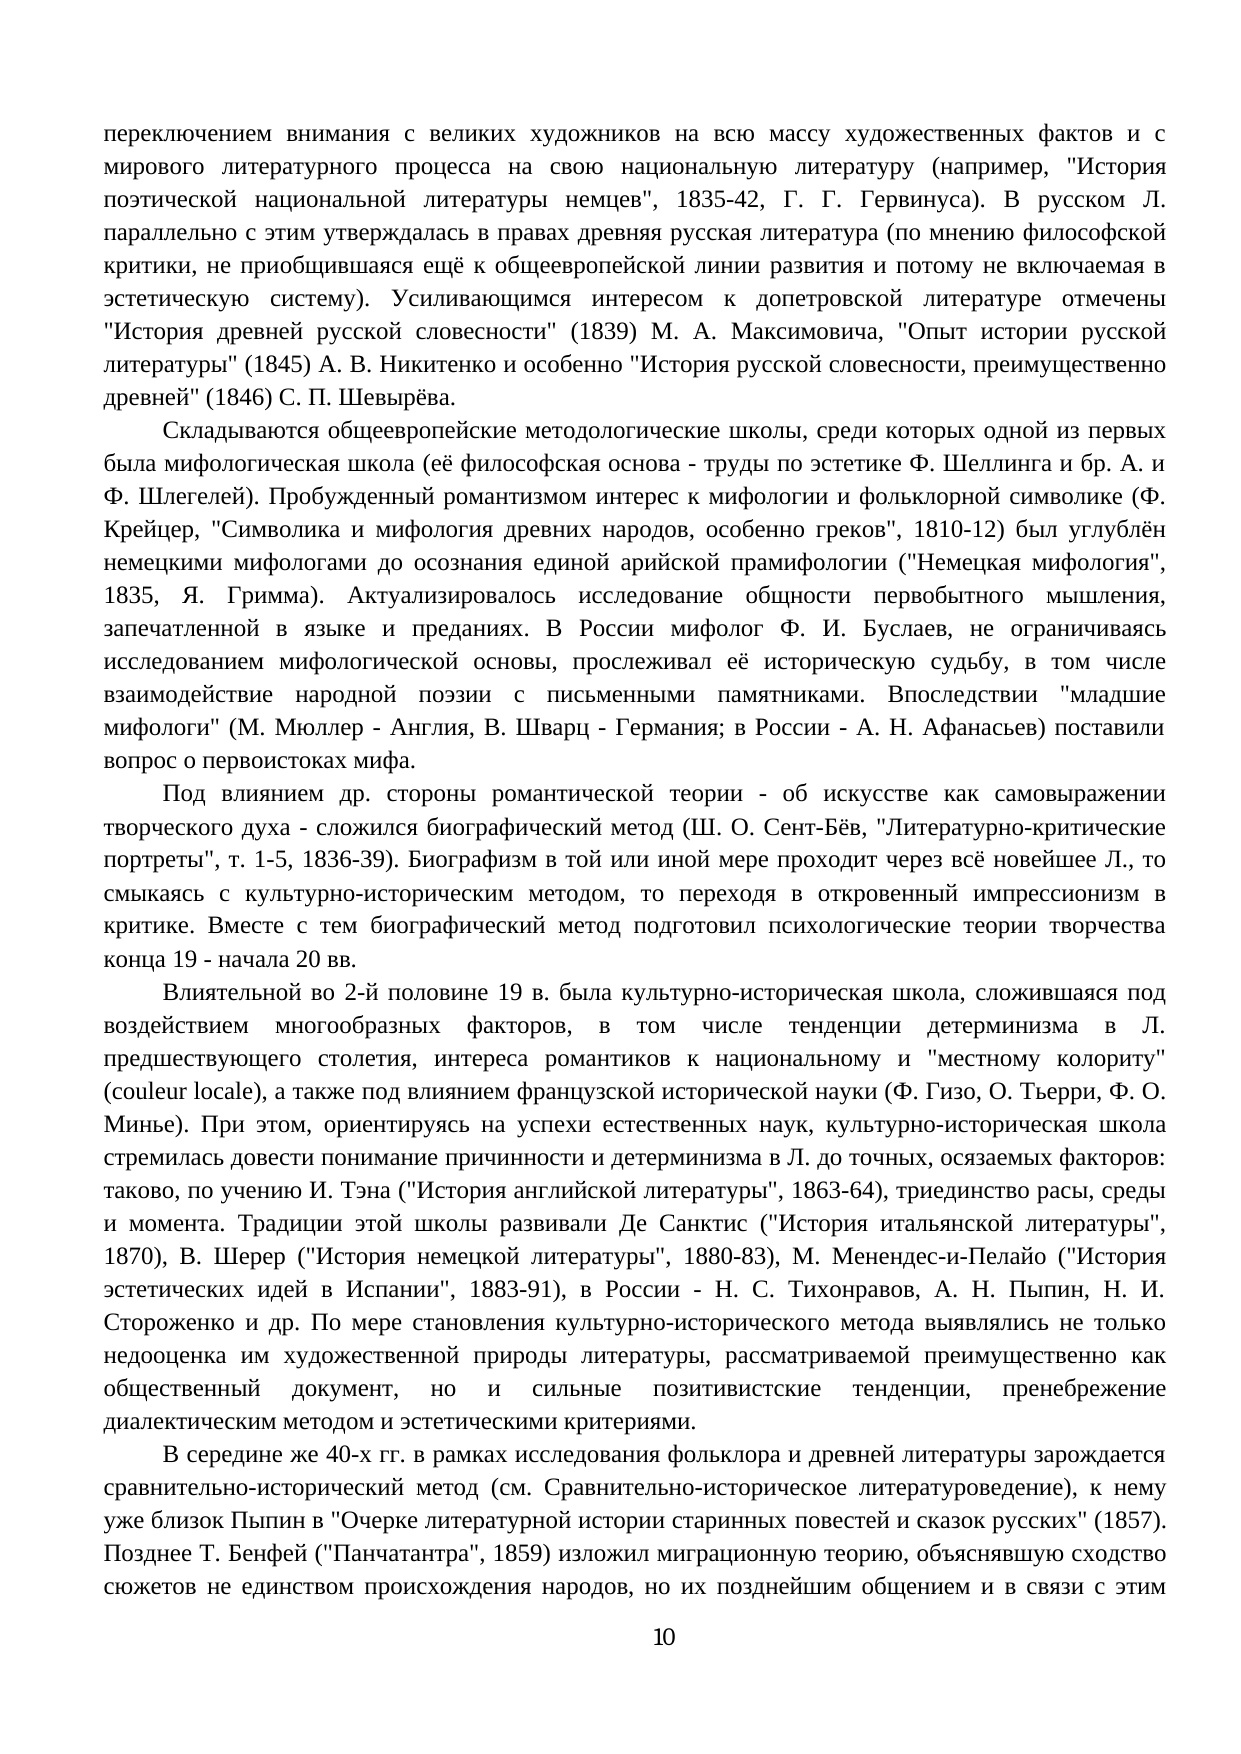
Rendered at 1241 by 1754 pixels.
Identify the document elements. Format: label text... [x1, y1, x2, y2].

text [103, 1439, 1167, 1600]
text Под влиянием др. стороны романтической теории - об искусстве как самовыражении творческого духа - сложился биографический метод (Ш. О. Сент-Бёв, "Литературно-критические портреты", т. 1-5, 1836-39). Биографизм в той или иной мере проходит через всё новейшее Л., то смыкаясь с культурно-историческим методом, то переходя в откровенный импрессионизм в критике. Вместе с тем биографический метод подготовил психологические теории творчества конца 19 - начала 20 вв. [103, 778, 1167, 972]
text Влиятельной во 2-й половине 19 в. была культурно-историческая школа, сложившаяся под воздействием многообразных факторов, в том числе тенденции детерминизма в Л. предшествующего столетия, интереса романтиков к национальному и "местному колориту" (couleur locale), а также под влиянием французской исторической науки (Ф. Гизо, О. Тьерри, Ф. О. Минье). При этом, ориентируясь на успехи естественных наук, культурно-историческая школа стремилась довести понимание причинности и детерминизма в Л. до точных, осязаемых факторов: таково, по учению И. Тэна ("История английской литературы", 1863-64), триединство расы, среды и момента. Традиции этой школы развивали Де Санктис ("История итальянской литературы", 1870), В. Шерер ("История немецкой литературы", 1880-83), М. Менендес-и-Пелайо ("История эстетических идей в Испании", 1883-91), в России - Н. С. Тихонравов, А. Н. Пыпин, Н. И. Стороженко и др. По мере становления культурно-исторического метода выявлялись не только недооценка им художественной природы литературы, рассматриваемой преимущественно как общественный документ, но и сильные позитивистские тенденции, пренебрежение диалектическим методом и эстетическими критериями. [103, 977, 1167, 1435]
text Складываются общеевропейские методологические школы, среди которых одной из первых была мифологическая школа (её философская основа - труды по эстетике Ф. Шеллинга и бр. А. и Ф. Шлегелей). Пробужденный романтизмом интерес к мифологии и фольклорной символике (Ф. Крейцер, "Символика и мифология древних народов, особенно греков", 1810-12) был углублён немецкими мифологами до осознания единой арийской прамифологии ("Немецкая мифология", 1835, Я. Гримма). Актуализировалось исследование общности первобытного мышления, запечатленной в языке и преданиях. В России мифолог Ф. И. Буслаев, не ограничиваясь исследованием мифологической основы, прослеживал её историческую судьбу, в том числе взаимодействие народной поэзии с письменными памятниками. Впоследствии "младшие мифологи" (М. Мюллер - Англия, В. Шварц - Германия; в России - А. Н. Афанасьев) поставили вопрос о первоистоках мифа. [103, 415, 1167, 774]
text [103, 118, 1167, 411]
